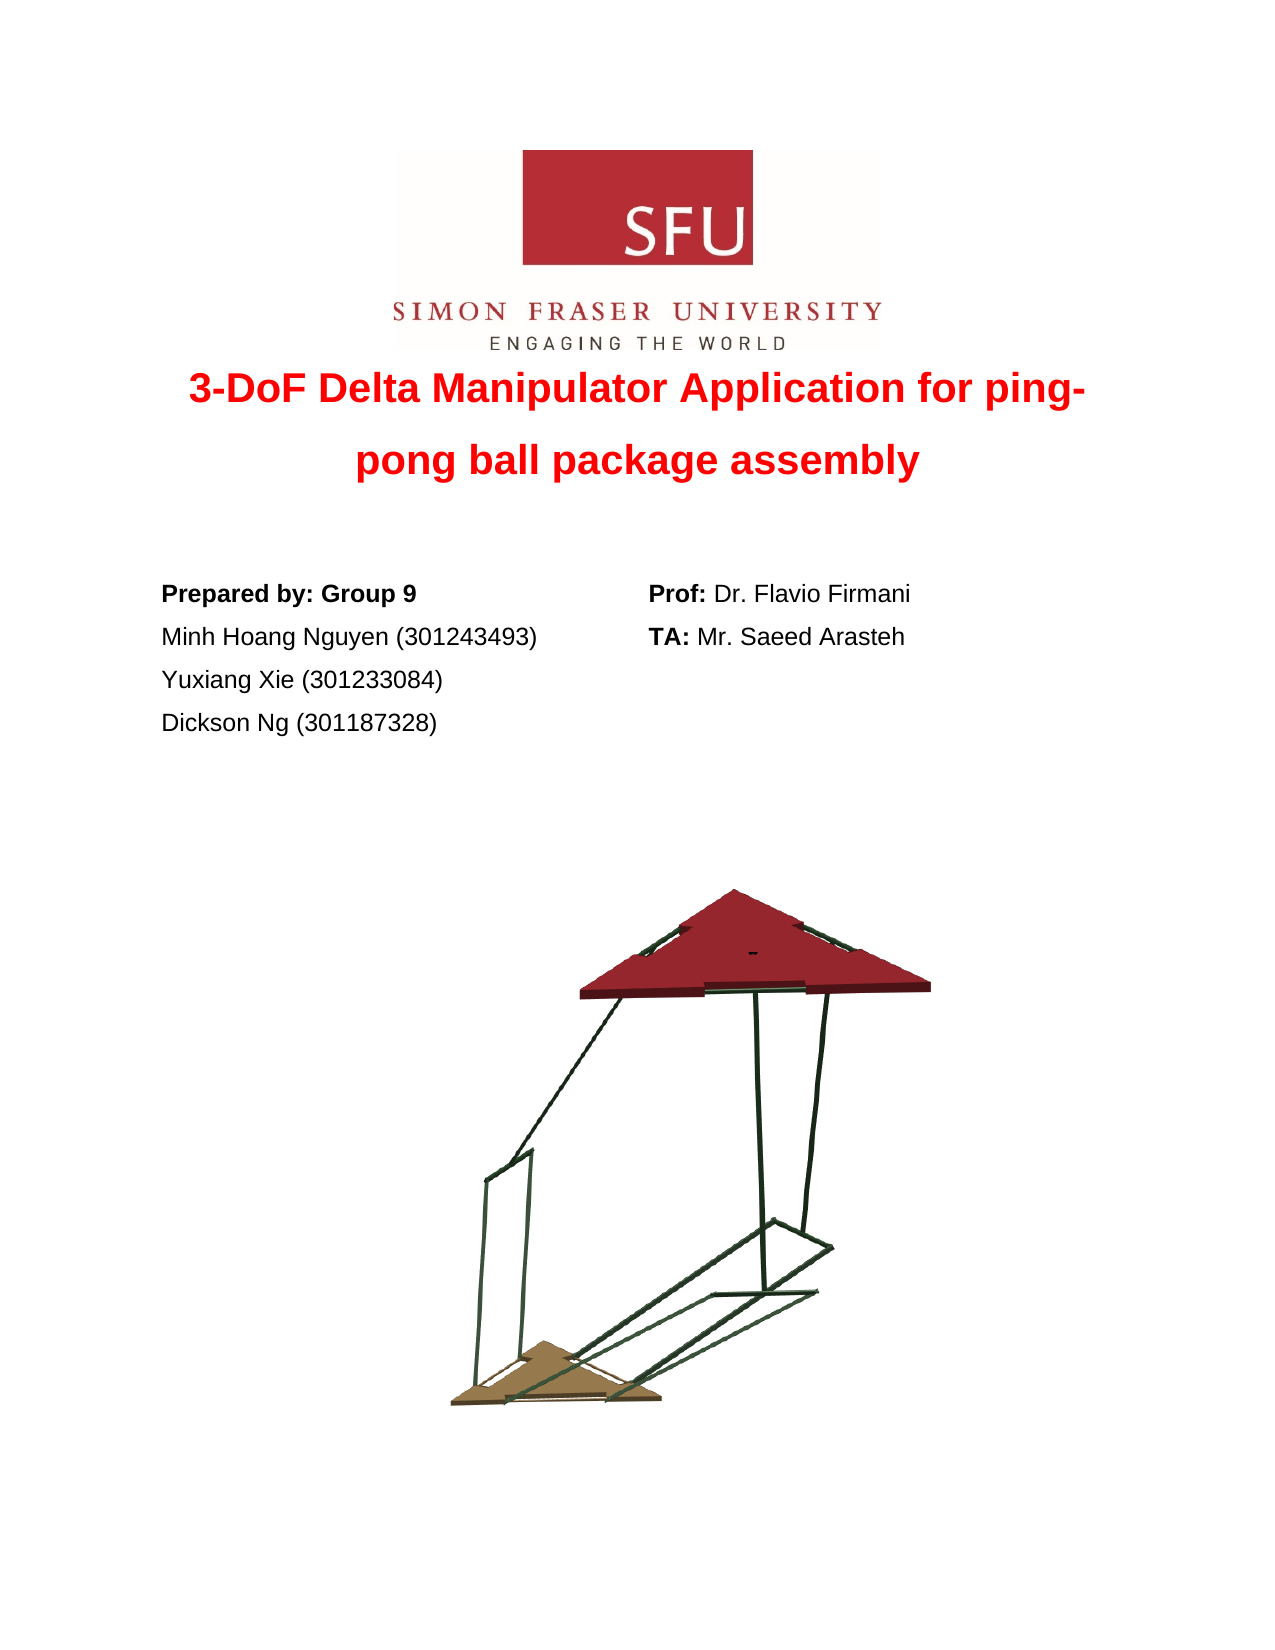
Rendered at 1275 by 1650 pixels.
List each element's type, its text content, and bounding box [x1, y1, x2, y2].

text 3-DoF Delta Manipulator Application for ping-pong ball package assembly [150, 363, 1125, 483]
table_header Prepared by: Group 9 Minh Hoang Nguyen (301243493) Yuxiang Xie (301233084) Dickson Ng (301187328) [150, 579, 637, 823]
table_header Prof: Dr. Flavio Firmani TA: Mr. Saeed Arasteh [637, 579, 1124, 823]
picture [393, 150, 882, 350]
picture [254, 823, 1021, 1451]
